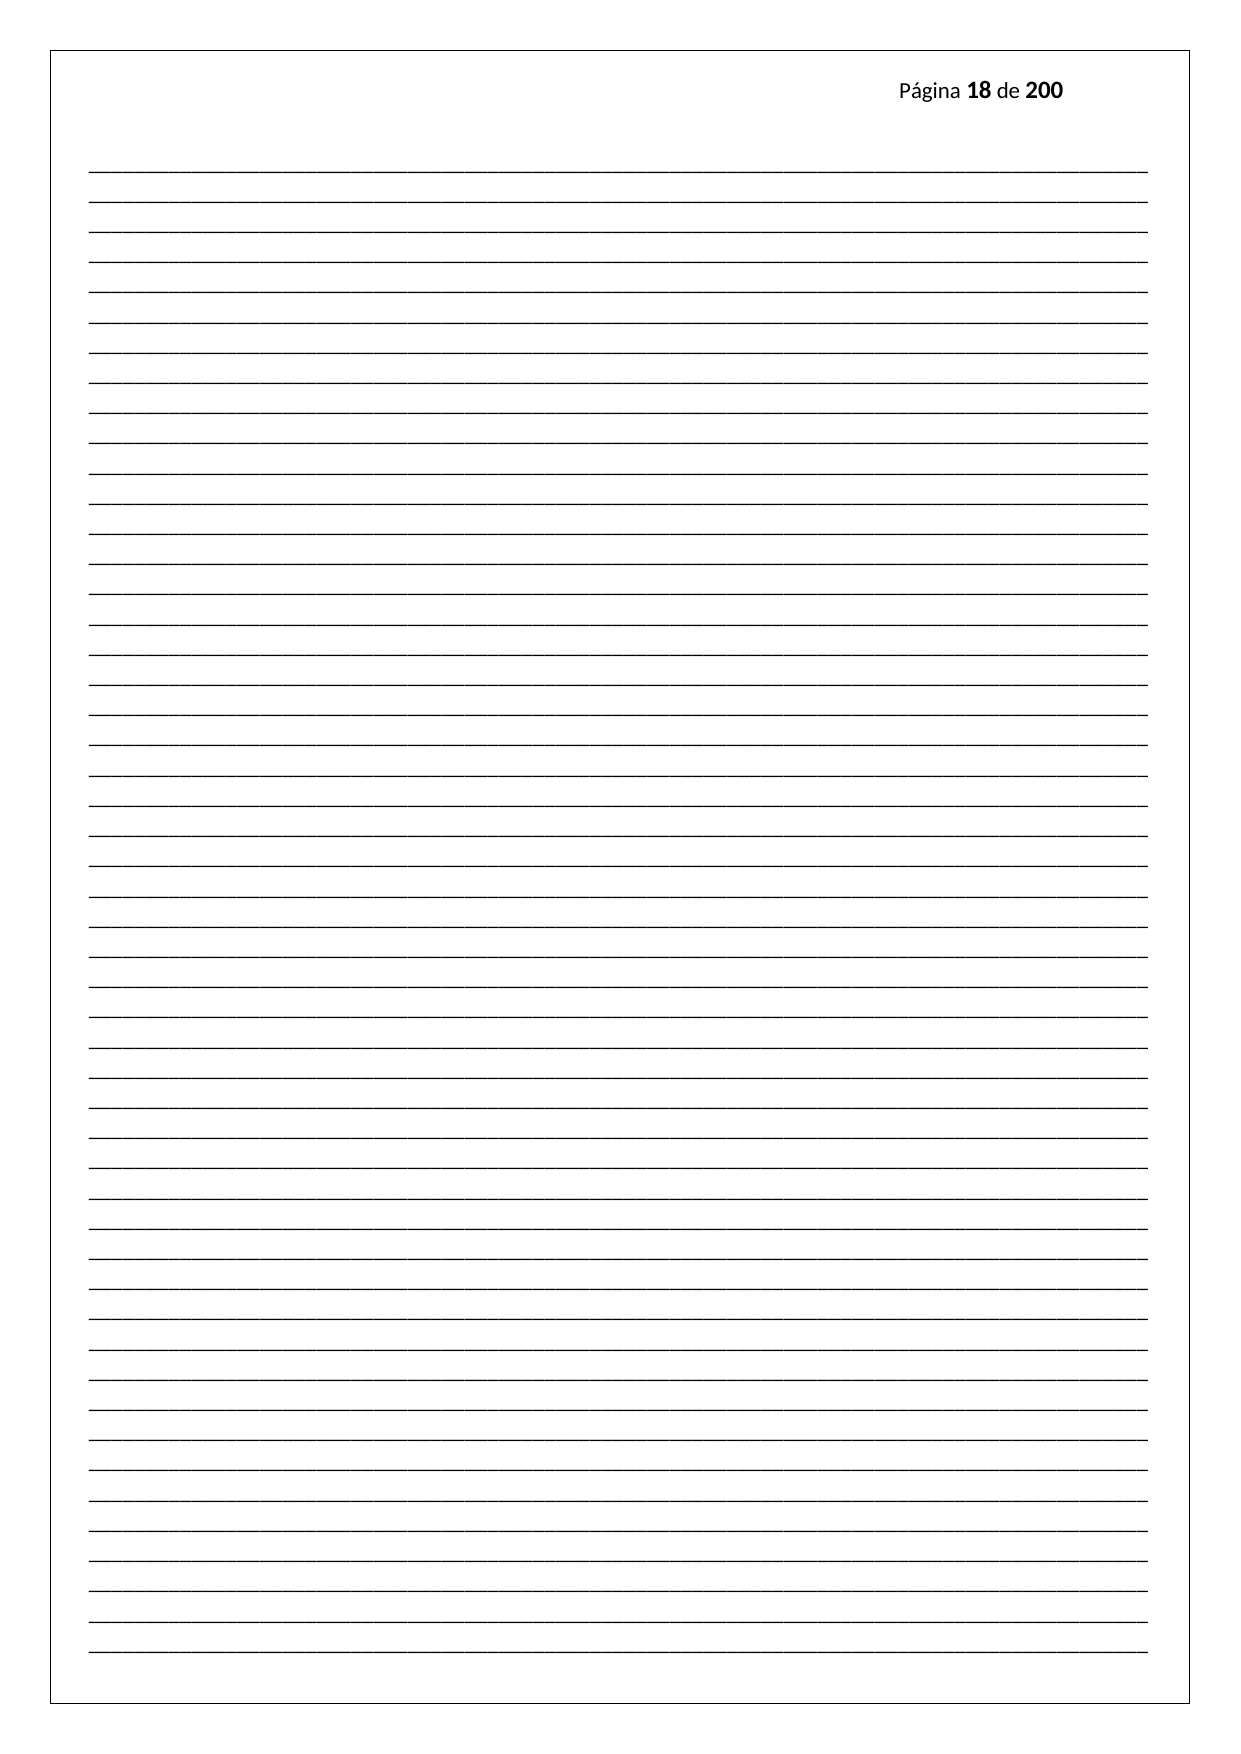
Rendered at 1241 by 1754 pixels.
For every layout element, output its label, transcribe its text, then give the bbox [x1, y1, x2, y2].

text ________________________________________________________________________________________________________________________________________________________________________________________________________________________________________________________________________________________________________________________________________________________________________________________________________________________________________________________________________________________________________________________________________________________________________________________________________________________________________________________________________________________________________________________________________________________________________________________________________________________________________________________________________________________________________________________________________________________________________________________________________________________________________________________________________________________________________________________________________________________________________________________________________________________________________________________________________________________________________________________________________________________________________________________________________________________________________________________________________________________________________________________________________________________________________________________________________________________________________________________________________________________________________________________________________________________________________________________________________________________________________________________________________________________________________________________________________________________________________________________________________________________________________________________________________________________________________________________________________________________________________________________________________________________________________________________________________________________________________________________ [88, 148, 1152, 870]
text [88, 1296, 1152, 1656]
